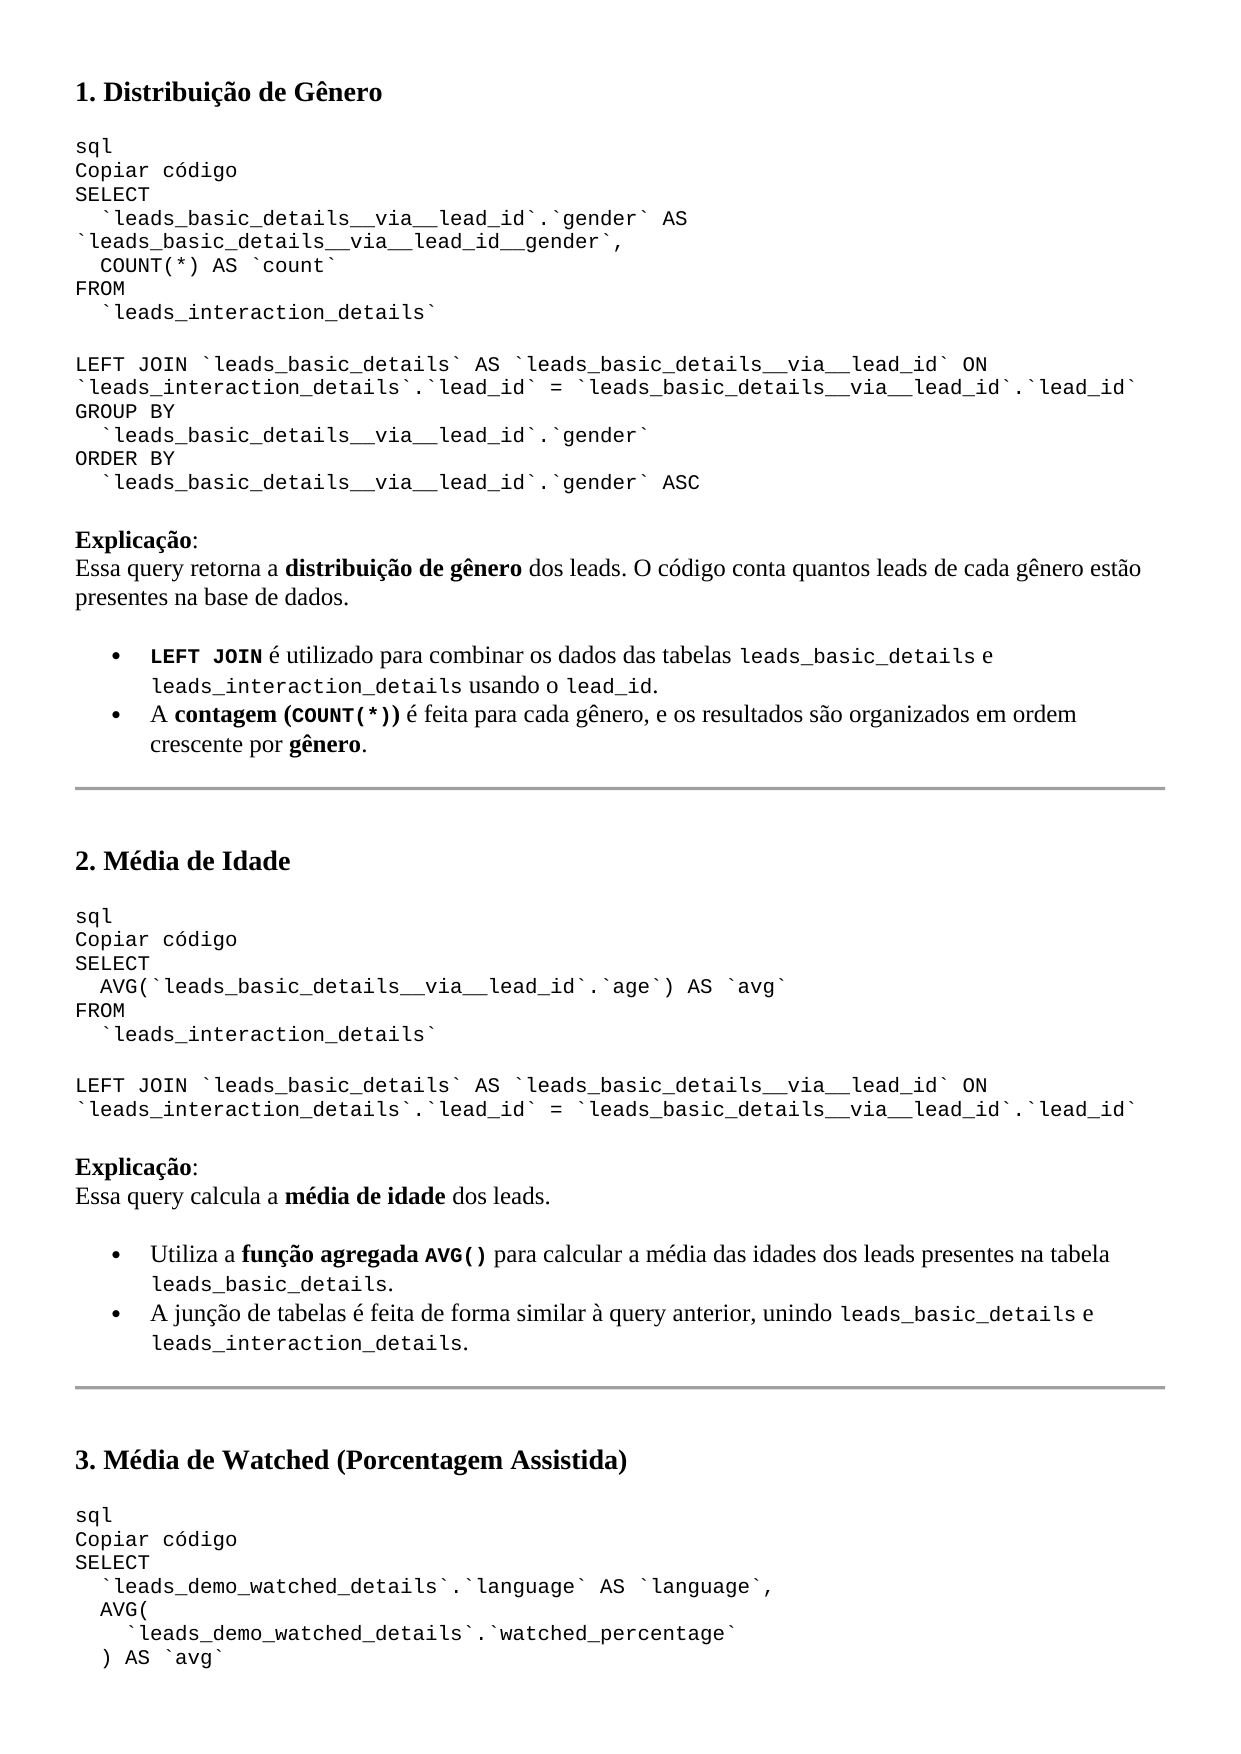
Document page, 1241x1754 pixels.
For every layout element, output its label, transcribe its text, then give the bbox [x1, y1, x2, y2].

list A junção de tabelas é feita de forma similar à query anterior, unindo leads_basic_details e leads_interaction_details. [112, 1298, 1165, 1357]
text AVG( [75, 1599, 1165, 1623]
text 2. Média de Idade [75, 844, 1165, 876]
text Copiar código [75, 1528, 1165, 1552]
text ) AS `avg` [75, 1647, 1165, 1670]
text sql [75, 906, 1165, 929]
text Copiar código [75, 160, 1165, 184]
text sql [75, 1505, 1165, 1528]
text `leads_demo_watched_details`.`language` AS `language`, [75, 1576, 1165, 1599]
list LEFT JOIN é utilizado para combinar os dados das tabelas leads_basic_details e leads_interaction_details usando o lead_id. [112, 640, 1165, 699]
text `leads_demo_watched_details`.`watched_percentage` [75, 1623, 1165, 1647]
text `leads_interaction_details` [75, 1024, 1165, 1047]
text COUNT(*) AS `count` [75, 255, 1165, 278]
text AVG(`leads_basic_details__via__lead_id`.`age`) AS `avg` [75, 977, 1165, 1000]
text SELECT [75, 953, 1165, 977]
list A contagem (COUNT(*)) é feita para cada gênero, e os resultados são organizados em ordem crescente por gênero. [112, 699, 1165, 758]
list Utiliza a função agregada AVG() para calcular a média das idades dos leads presentes na tabela leads_basic_details. [112, 1239, 1165, 1298]
text Explicação: Essa query retorna a distribuição de gênero dos leads. O código conta quantos leads de cada gênero estão presentes na base de dados. [75, 525, 1165, 611]
text `leads_basic_details__via__lead_id`.`gender` [75, 425, 1165, 448]
text FROM [75, 1000, 1165, 1024]
text `leads_basic_details__via__lead_id`.`gender` ASC [75, 472, 1165, 496]
text Copiar código [75, 929, 1165, 953]
text `leads_basic_details__via__lead_id`.`gender` AS `leads_basic_details__via__lead_id__gender`, [75, 207, 1165, 255]
text FROM [75, 278, 1165, 302]
text SELECT [75, 184, 1165, 207]
text SELECT [75, 1552, 1165, 1576]
text LEFT JOIN `leads_basic_details` AS `leads_basic_details__via__lead_id` ON `leads_interaction_details`.`lead_id` = `leads_basic_details__via__lead_id`.`lead_id` [75, 1076, 1165, 1123]
text 1. Distribuição de Gênero [75, 75, 1165, 107]
text GROUP BY [75, 401, 1165, 425]
text `leads_interaction_details` [75, 302, 1165, 326]
text ORDER BY [75, 448, 1165, 472]
text sql [75, 137, 1165, 160]
text 3. Média de Watched (Porcentagem Assistida) [75, 1443, 1165, 1476]
text LEFT JOIN `leads_basic_details` AS `leads_basic_details__via__lead_id` ON `leads_interaction_details`.`lead_id` = `leads_basic_details__via__lead_id`.`lead_id` [75, 354, 1165, 401]
text Explicação: Essa query calcula a média de idade dos leads. [75, 1152, 1165, 1209]
